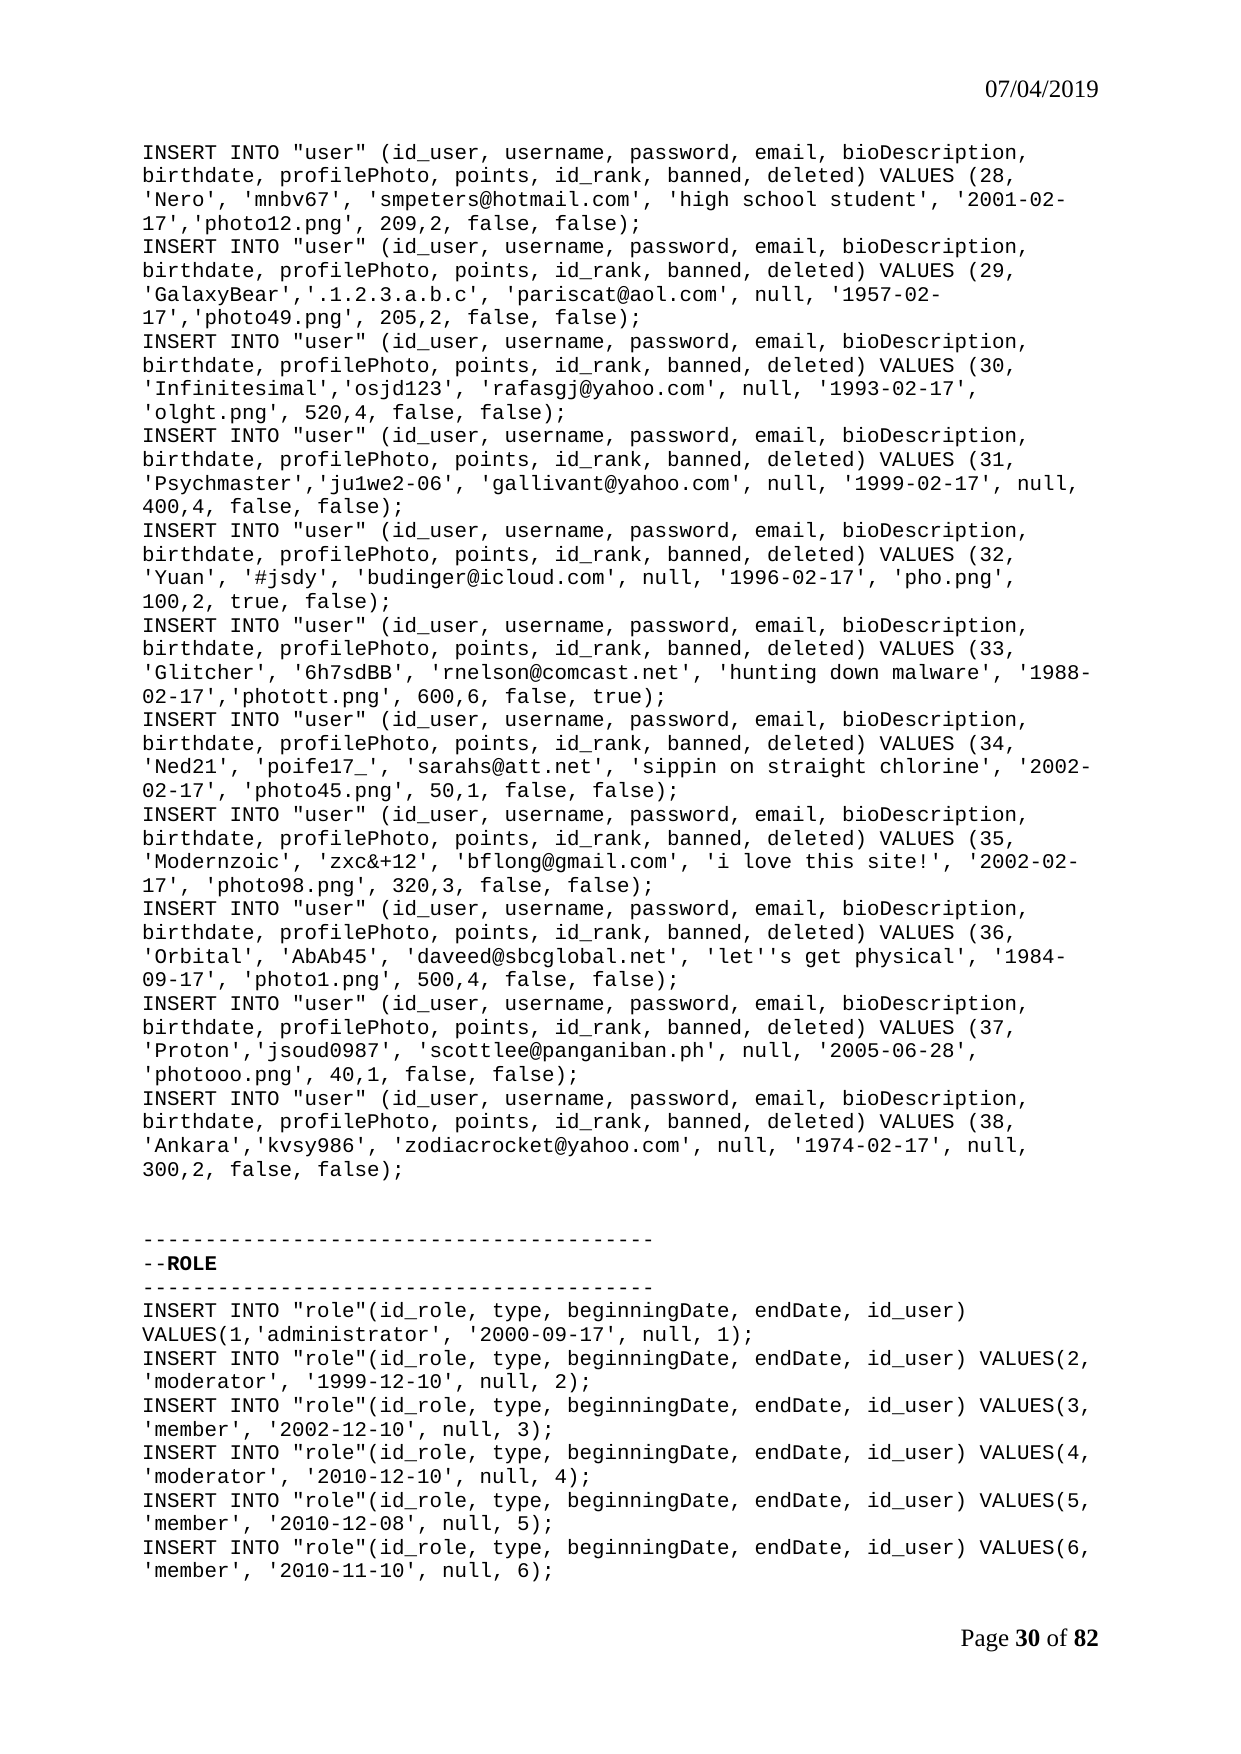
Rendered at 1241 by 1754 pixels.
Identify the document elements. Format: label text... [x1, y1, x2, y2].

text INSERT INTO "user" (id_user, username, password, email, bioDescription, birthdate, profilePhoto, points, id_rank, banned, deleted) VALUES (28, 'Nero', 'mnbv67', 'smpeters@hotmail.com', 'high school student', '2001-02-17','photo12.png', 209,2, false, false); [142, 142, 1098, 236]
text INSERT INTO "role"(id_role, type, beginningDate, endDate, id_user) VALUES(3, 'member', '2002-12-10', null, 3); [142, 1395, 1098, 1442]
text INSERT INTO "role"(id_role, type, beginningDate, endDate, id_user) VALUES(1,'administrator', '2000-09-17', null, 1); [142, 1300, 1098, 1348]
text INSERT INTO "user" (id_user, username, password, email, bioDescription, birthdate, profilePhoto, points, id_rank, banned, deleted) VALUES (30, 'Infinitesimal','osjd123', 'rafasgj@yahoo.com', null, '1993-02-17', 'olght.png', 520,4, false, false); [142, 331, 1098, 426]
text INSERT INTO "user" (id_user, username, password, email, bioDescription, birthdate, profilePhoto, points, id_rank, banned, deleted) VALUES (35, 'Modernzoic', 'zxc&+12', 'bflong@gmail.com', 'i love this site!', '2002-02-17', 'photo98.png', 320,3, false, false); [142, 804, 1098, 898]
text INSERT INTO "role"(id_role, type, beginningDate, endDate, id_user) VALUES(4, 'moderator', '2010-12-10', null, 4); [142, 1442, 1098, 1489]
text INSERT INTO "role"(id_role, type, beginningDate, endDate, id_user) VALUES(2, 'moderator', '1999-12-10', null, 2); [142, 1348, 1098, 1395]
text INSERT INTO "role"(id_role, type, beginningDate, endDate, id_user) VALUES(5, 'member', '2010-12-08', null, 5); [142, 1489, 1098, 1537]
text INSERT INTO "user" (id_user, username, password, email, bioDescription, birthdate, profilePhoto, points, id_rank, banned, deleted) VALUES (38, 'Ankara','kvsy986', 'zodiacrocket@yahoo.com', null, '1974-02-17', null, 300,2, false, false); [142, 1088, 1098, 1182]
text INSERT INTO "user" (id_user, username, password, email, bioDescription, birthdate, profilePhoto, points, id_rank, banned, deleted) VALUES (33, 'Glitcher', '6h7sdBB', 'rnelson@comcast.net', 'hunting down malware', '1988-02-17','photott.png', 600,6, false, true); [142, 615, 1098, 709]
text INSERT INTO "user" (id_user, username, password, email, bioDescription, birthdate, profilePhoto, points, id_rank, banned, deleted) VALUES (36, 'Orbital', 'AbAb45', 'daveed@sbcglobal.net', 'let''s get physical', '1984-09-17', 'photo1.png', 500,4, false, false); [142, 898, 1098, 993]
text INSERT INTO "user" (id_user, username, password, email, bioDescription, birthdate, profilePhoto, points, id_rank, banned, deleted) VALUES (31, 'Psychmaster','ju1we2-06', 'gallivant@yahoo.com', null, '1999-02-17', null, 400,4, false, false); [142, 426, 1098, 520]
text ----------------------------------------- [142, 1277, 1098, 1300]
text INSERT INTO "role"(id_role, type, beginningDate, endDate, id_user) VALUES(6, 'member', '2010-11-10', null, 6); [142, 1537, 1098, 1584]
text INSERT INTO "user" (id_user, username, password, email, bioDescription, birthdate, profilePhoto, points, id_rank, banned, deleted) VALUES (29, 'GalaxyBear','.1.2.3.a.b.c', 'pariscat@aol.com', null, '1957-02-17','photo49.png', 205,2, false, false); [142, 236, 1098, 331]
text INSERT INTO "user" (id_user, username, password, email, bioDescription, birthdate, profilePhoto, points, id_rank, banned, deleted) VALUES (37, 'Proton','jsoud0987', 'scottlee@panganiban.ph', null, '2005-06-28', 'photooo.png', 40,1, false, false); [142, 993, 1098, 1088]
text ----------------------------------------- [142, 1229, 1098, 1253]
text --ROLE [142, 1253, 1098, 1277]
text INSERT INTO "user" (id_user, username, password, email, bioDescription, birthdate, profilePhoto, points, id_rank, banned, deleted) VALUES (34, 'Ned21', 'poife17_', 'sarahs@att.net', 'sippin on straight chlorine', '2002-02-17', 'photo45.png', 50,1, false, false); [142, 709, 1098, 804]
text INSERT INTO "user" (id_user, username, password, email, bioDescription, birthdate, profilePhoto, points, id_rank, banned, deleted) VALUES (32, 'Yuan', '#jsdy', 'budinger@icloud.com', null, '1996-02-17', 'pho.png', 100,2, true, false); [142, 520, 1098, 615]
